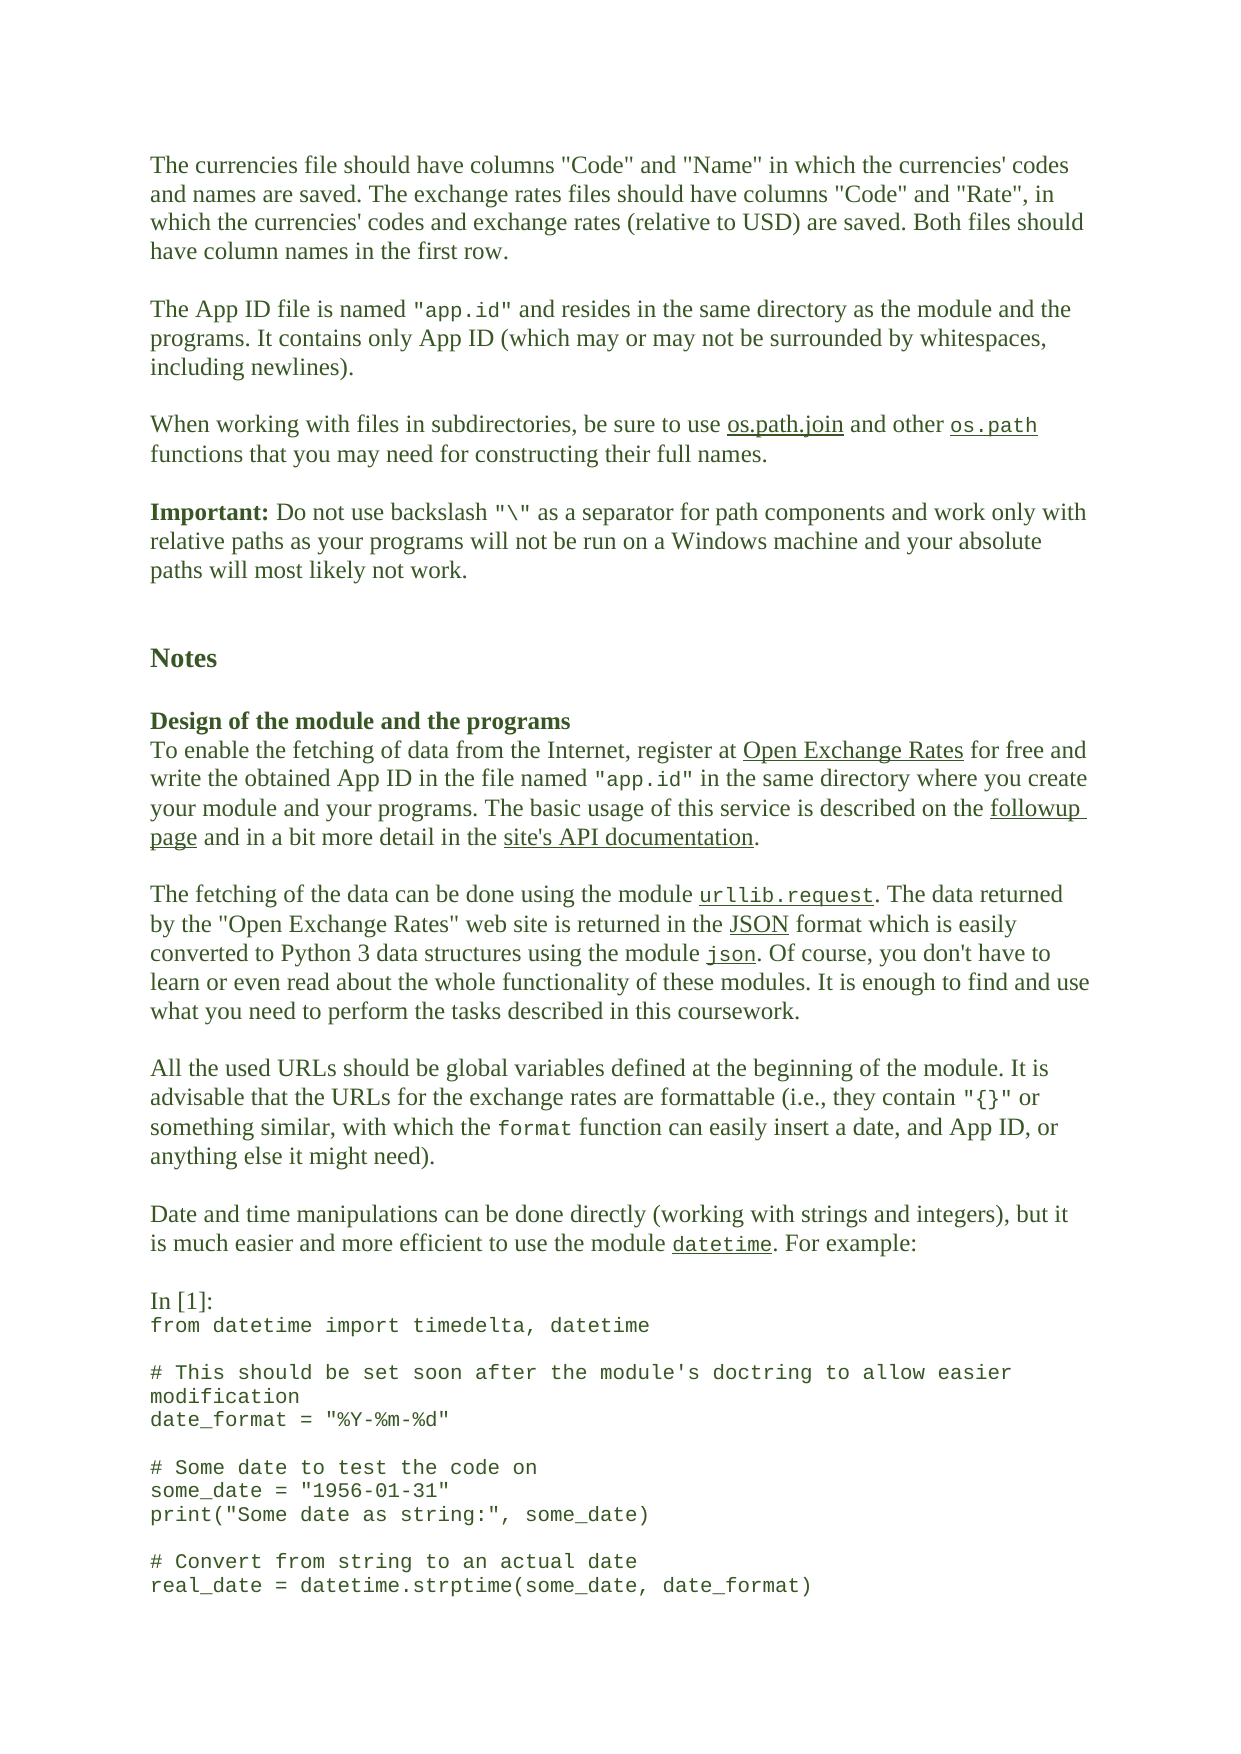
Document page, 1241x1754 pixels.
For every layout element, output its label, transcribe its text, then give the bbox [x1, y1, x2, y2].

text Important: Do not use backslash "\" as a separator for path components and work only with relative paths as your programs will not be run on a Windows machine and your absolute paths will most likely not work. [150, 497, 1090, 584]
text # Some date to test the code on [150, 1457, 1090, 1480]
text date_format = "%Y-%m-%d" [150, 1409, 1090, 1433]
text The App ID file is named "app.id" and resides in the same directory as the module and the programs. It contains only App ID (which may or may not be surrounded by whitespaces, including newlines). [150, 294, 1090, 381]
text When working with files in subdirectories, be sure to use os.path.join and other os.path functions that you may need for constructing their full names. [150, 409, 1090, 468]
text real_date = datetime.strptime(some_date, date_format) [150, 1575, 1090, 1598]
text Notes [150, 641, 1090, 674]
text The fetching of the data can be done using the module urllib.request. The data returned by the "Open Exchange Rates" web site is returned in the JSON format which is easily converted to Python 3 data structures using the module json. Of course, you don't have to learn or even read about the whole functionality of these modules. It is enough to find and use what you need to perform the tasks described in this coursework. [150, 879, 1090, 1025]
text some_date = "1956-01-31" [150, 1480, 1090, 1504]
text from datetime import timedelta, datetime [150, 1315, 1090, 1338]
text In [1]: [150, 1286, 1090, 1315]
text print("Some date as string:", some_date) [150, 1504, 1090, 1528]
text To enable the fetching of data from the Internet, register at Open Exchange Rates for free and write the obtained App ID in the file named "app.id" in the same directory where you create your module and your programs. The basic usage of this service is described on the followup page and in a bit more detail in the site's API documentation. [150, 735, 1090, 851]
text Date and time manipulations can be done directly (working with strings and integers), but it is much easier and more efficient to use the module datetime. For example: [150, 1199, 1090, 1257]
text All the used URLs should be global variables defined at the beginning of the module. It is advisable that the URLs for the exchange rates are formattable (i.e., they contain "{}" or something similar, with which the format function can easily insert a date, and App ID, or anything else it might need). [150, 1053, 1090, 1170]
text # Convert from string to an actual date [150, 1551, 1090, 1575]
text Design of the module and the programs [150, 706, 1090, 735]
text # This should be set soon after the module's doctring to allow easier modification [150, 1362, 1090, 1409]
text The currencies file should have columns "Code" and "Name" in which the currencies' codes and names are saved. The exchange rates files should have columns "Code" and "Rate", in which the currencies' codes and exchange rates (relative to USD) are saved. Both files should have column names in the first row. [150, 150, 1090, 265]
